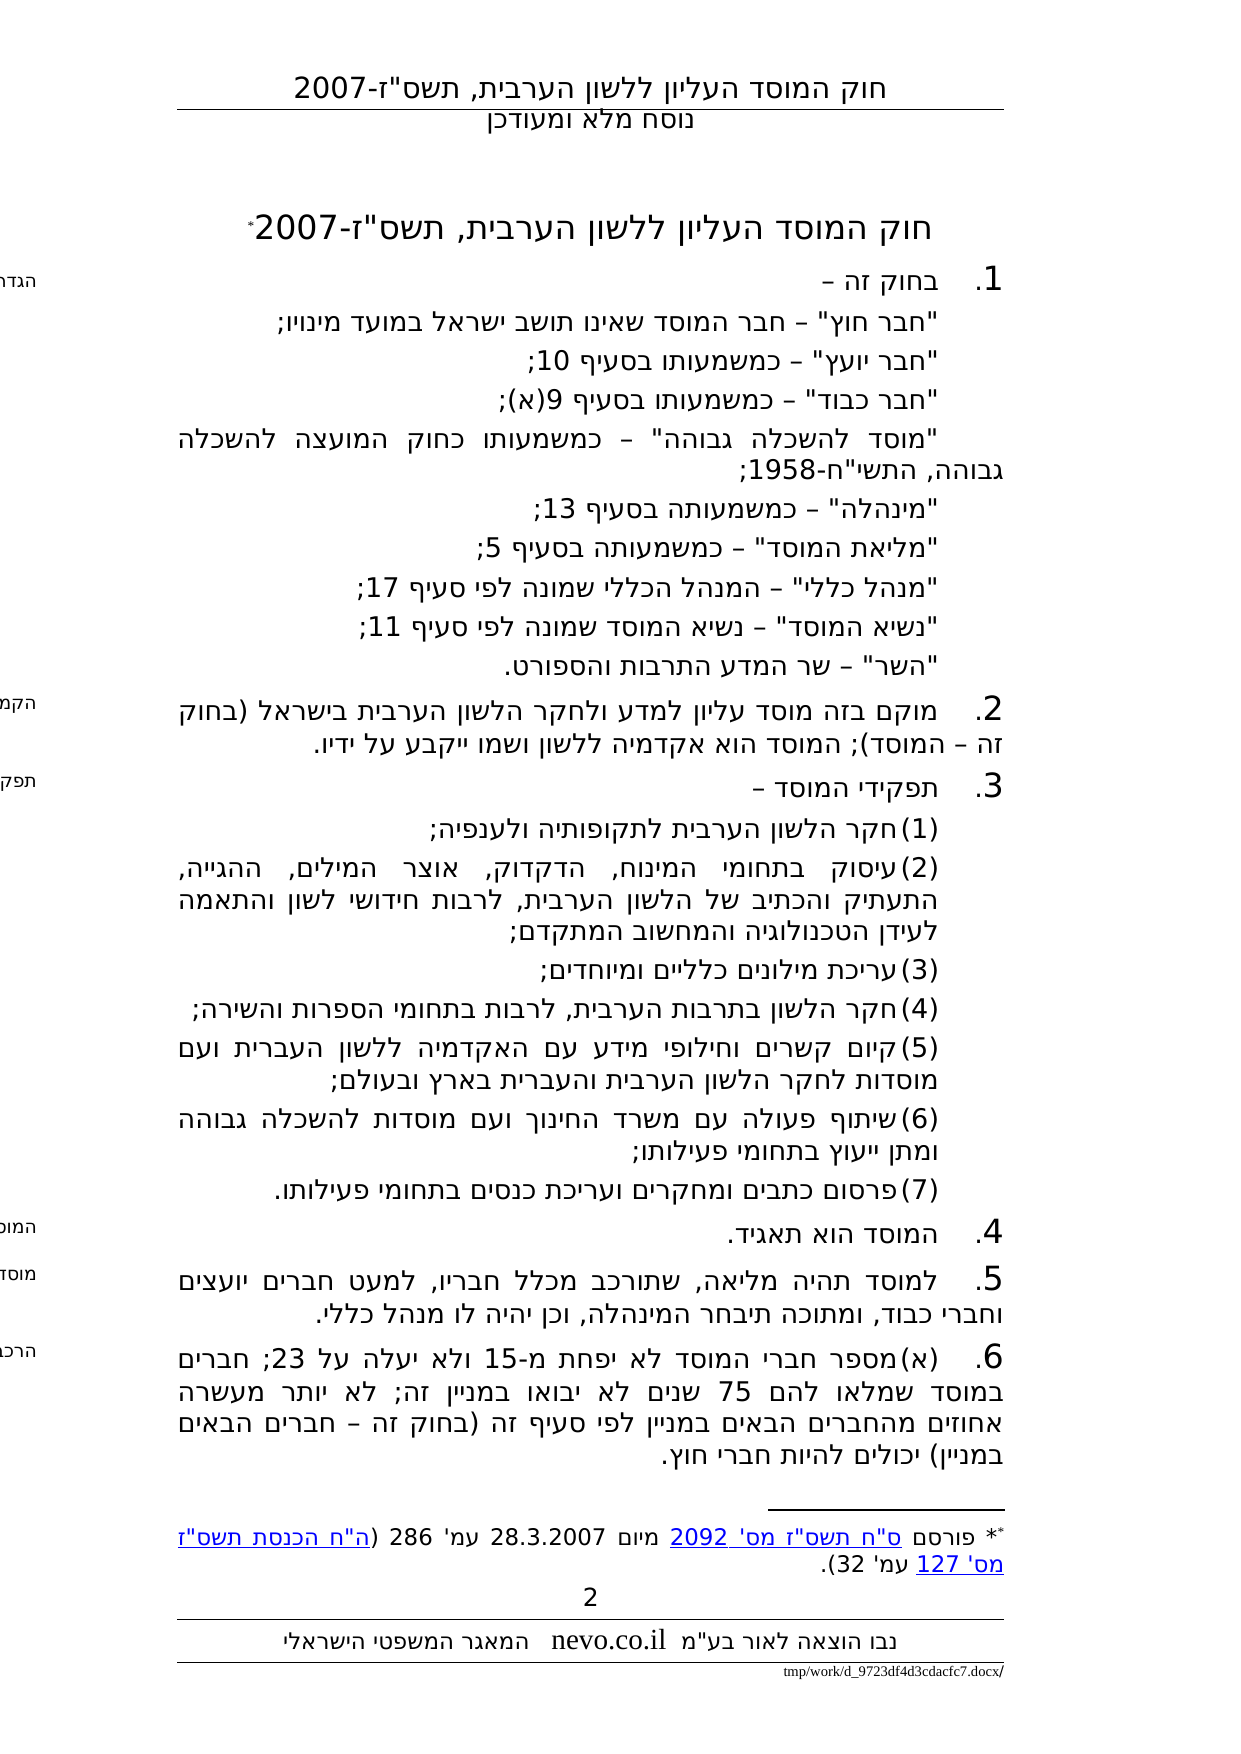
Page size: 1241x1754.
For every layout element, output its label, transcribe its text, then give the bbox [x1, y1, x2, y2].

text (2) עיסוק בתחומי המינוח, הדקדוק, אוצר המילים, ההגייה, התעתיק והכתיב של הלשון הערבית, לרבות חידושי לשון והתאמה לעידן הטכנולוגיה והמחשוב המתקדם; [177, 852, 939, 947]
text 2. מוקם בזה מוסד עליון למדע ולחקר הלשון הערבית בישראל (בחוק זה – המוסד); המוסד הוא אקדמיה ללשון ושמו ייקבע על ידיו. [177, 689, 1004, 759]
text (4) חקר הלשון בתרבות הערבית, לרבות בתחומי הספרות והשירה; [177, 994, 939, 1025]
text 6. (א) מספר חברי המוסד לא יפחת מ-15 ולא יעלה על 23; חברים במוסד שמלאו להם 75 שנים לא יבואו במניין זה; לא יותר מעשרה אחוזים מהחברים הבאים במניין לפי סעיף זה (בחוק זה – חברים הבאים במניין) יכולים להיות חברי חוץ. [177, 1337, 1004, 1471]
text 5. למוסד תהיה מליאה, שתורכב מכלל חבריו, למעט חברים יועצים וחברי כבוד, ומתוכה תיבחר המינהלה, וכן יהיה לו מנהל כללי. [177, 1259, 1004, 1330]
text "מליאת המוסד" – כמשמעותה בסעיף 5; [177, 533, 1004, 564]
text "חבר חוץ" – חבר המוסד שאינו תושב ישראל במועד מינויו; [177, 306, 1004, 337]
text (6) שיתוף פעולה עם משרד החינוך ועם מוסדות להשכלה גבוהה ומתן ייעוץ בתחומי פעילותו; [177, 1103, 939, 1166]
text חוק המוסד העליון ללשון הערבית, תשס"ז-2007* [177, 208, 1004, 247]
text (1) חקר הלשון הערבית לתקופותיה ולענפיה; [177, 813, 939, 845]
text "מוסד להשכלה גבוהה" – כמשמעותו כחוק המועצה להשכלה גבוהה, התשי"ח-1958; [177, 423, 1004, 486]
text "מנהל כללי" – המנהל הכללי שמונה לפי סעיף 17; [177, 572, 1004, 603]
text "חבר כבוד" – כמשמעותו בסעיף 9(א); [177, 384, 1004, 416]
text "מינהלה" – כמשמעותה בסעיף 13; [177, 494, 1004, 525]
text 3. תפקידי המוסד – [177, 767, 1004, 806]
text (5) קיום קשרים וחילופי מידע עם האקדמיה ללשון העברית ועם מוסדות לחקר הלשון הערבית והעברית בארץ ובעולם; [177, 1033, 939, 1096]
text (7) פרסום כתבים ומחקרים ועריכת כנסים בתחומי פעילותו. [177, 1174, 939, 1206]
text "חבר יועץ" – כמשמעותו בסעיף 10; [177, 345, 1004, 377]
text (3) עריכת מילונים כלליים ומיוחדים; [177, 954, 939, 986]
text 4. המוסד הוא תאגיד. [177, 1213, 1004, 1252]
text "השר" – שר המדע התרבות והספורט. [177, 650, 1004, 682]
text 1. בחוק זה – [177, 259, 1004, 298]
text "נשיא המוסד" – נשיא המוסד שמונה לפי סעיף 11; [177, 611, 1004, 642]
